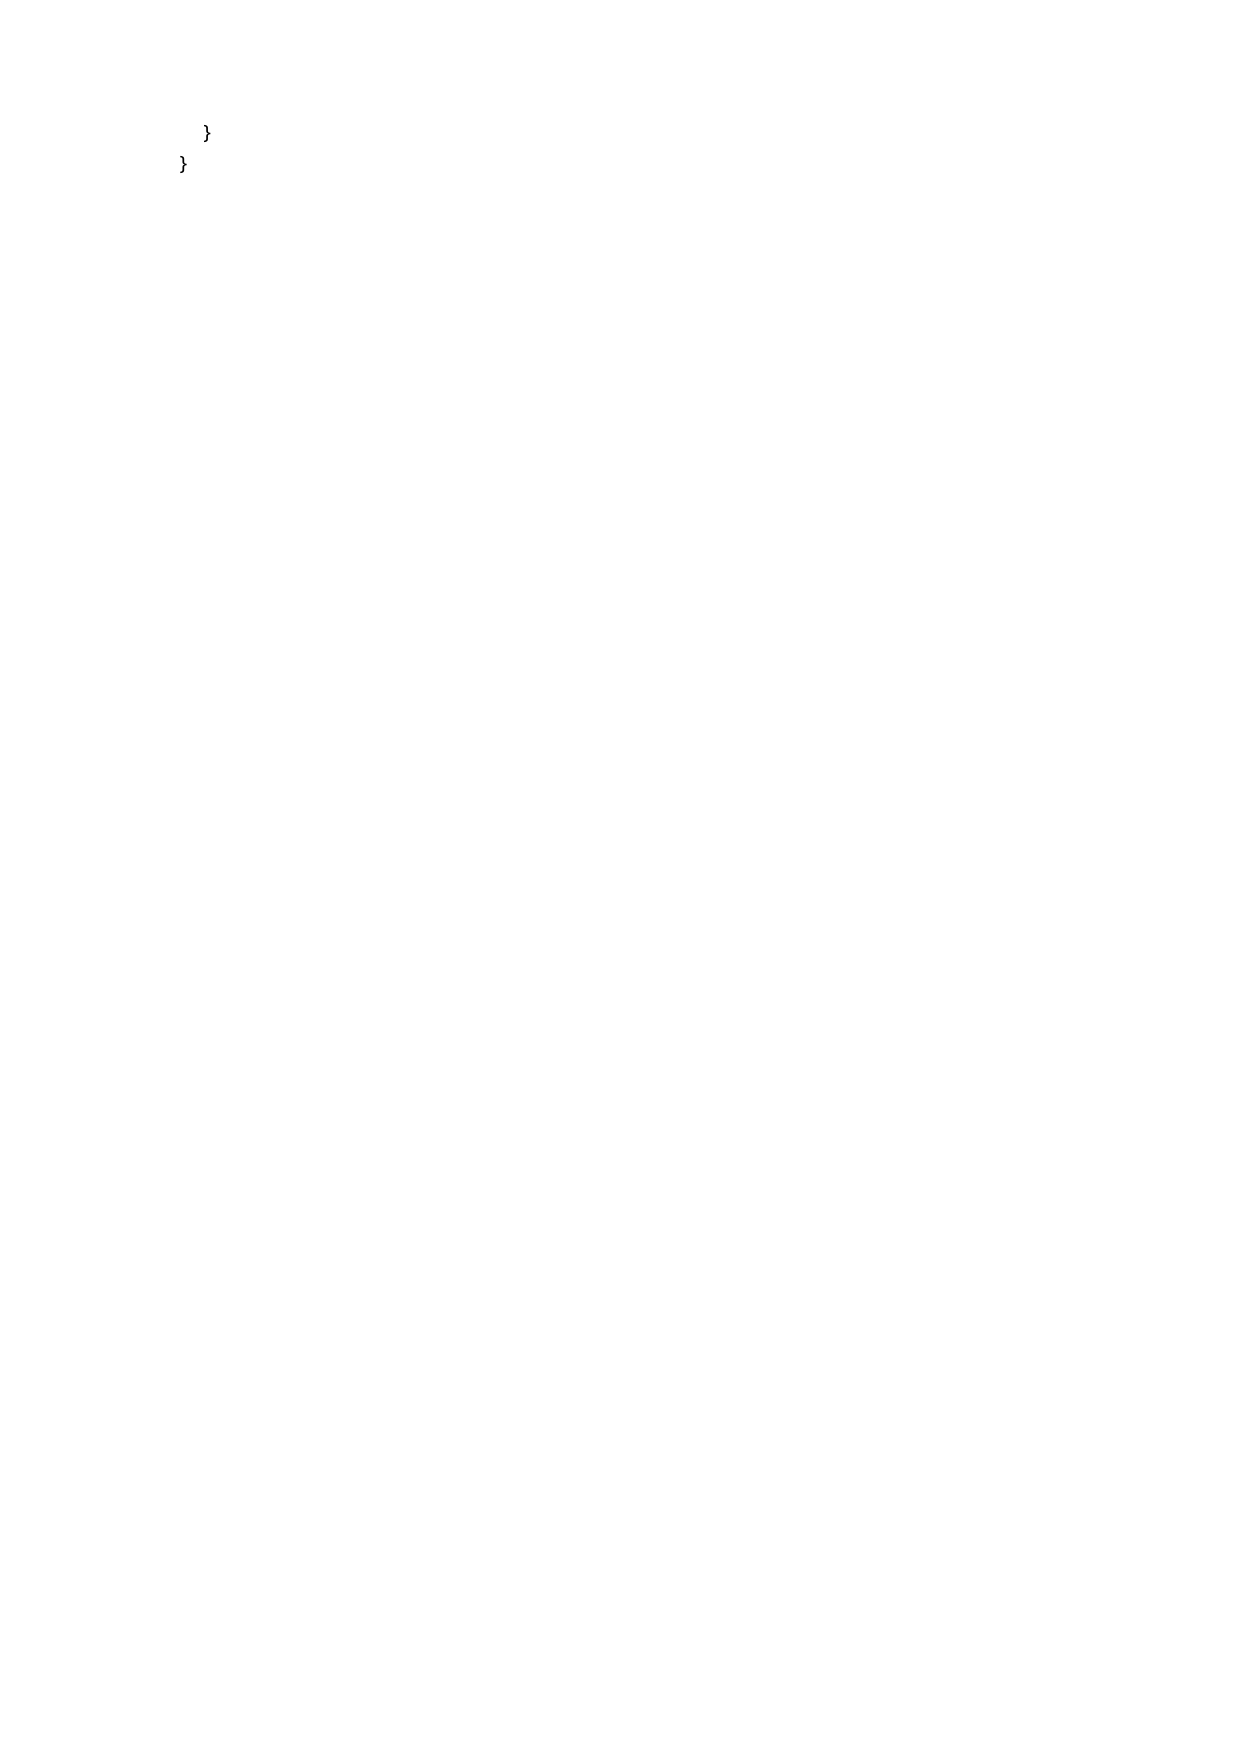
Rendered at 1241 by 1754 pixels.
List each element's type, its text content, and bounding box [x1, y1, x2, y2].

text } [177, 149, 1152, 176]
text } [177, 118, 1152, 145]
